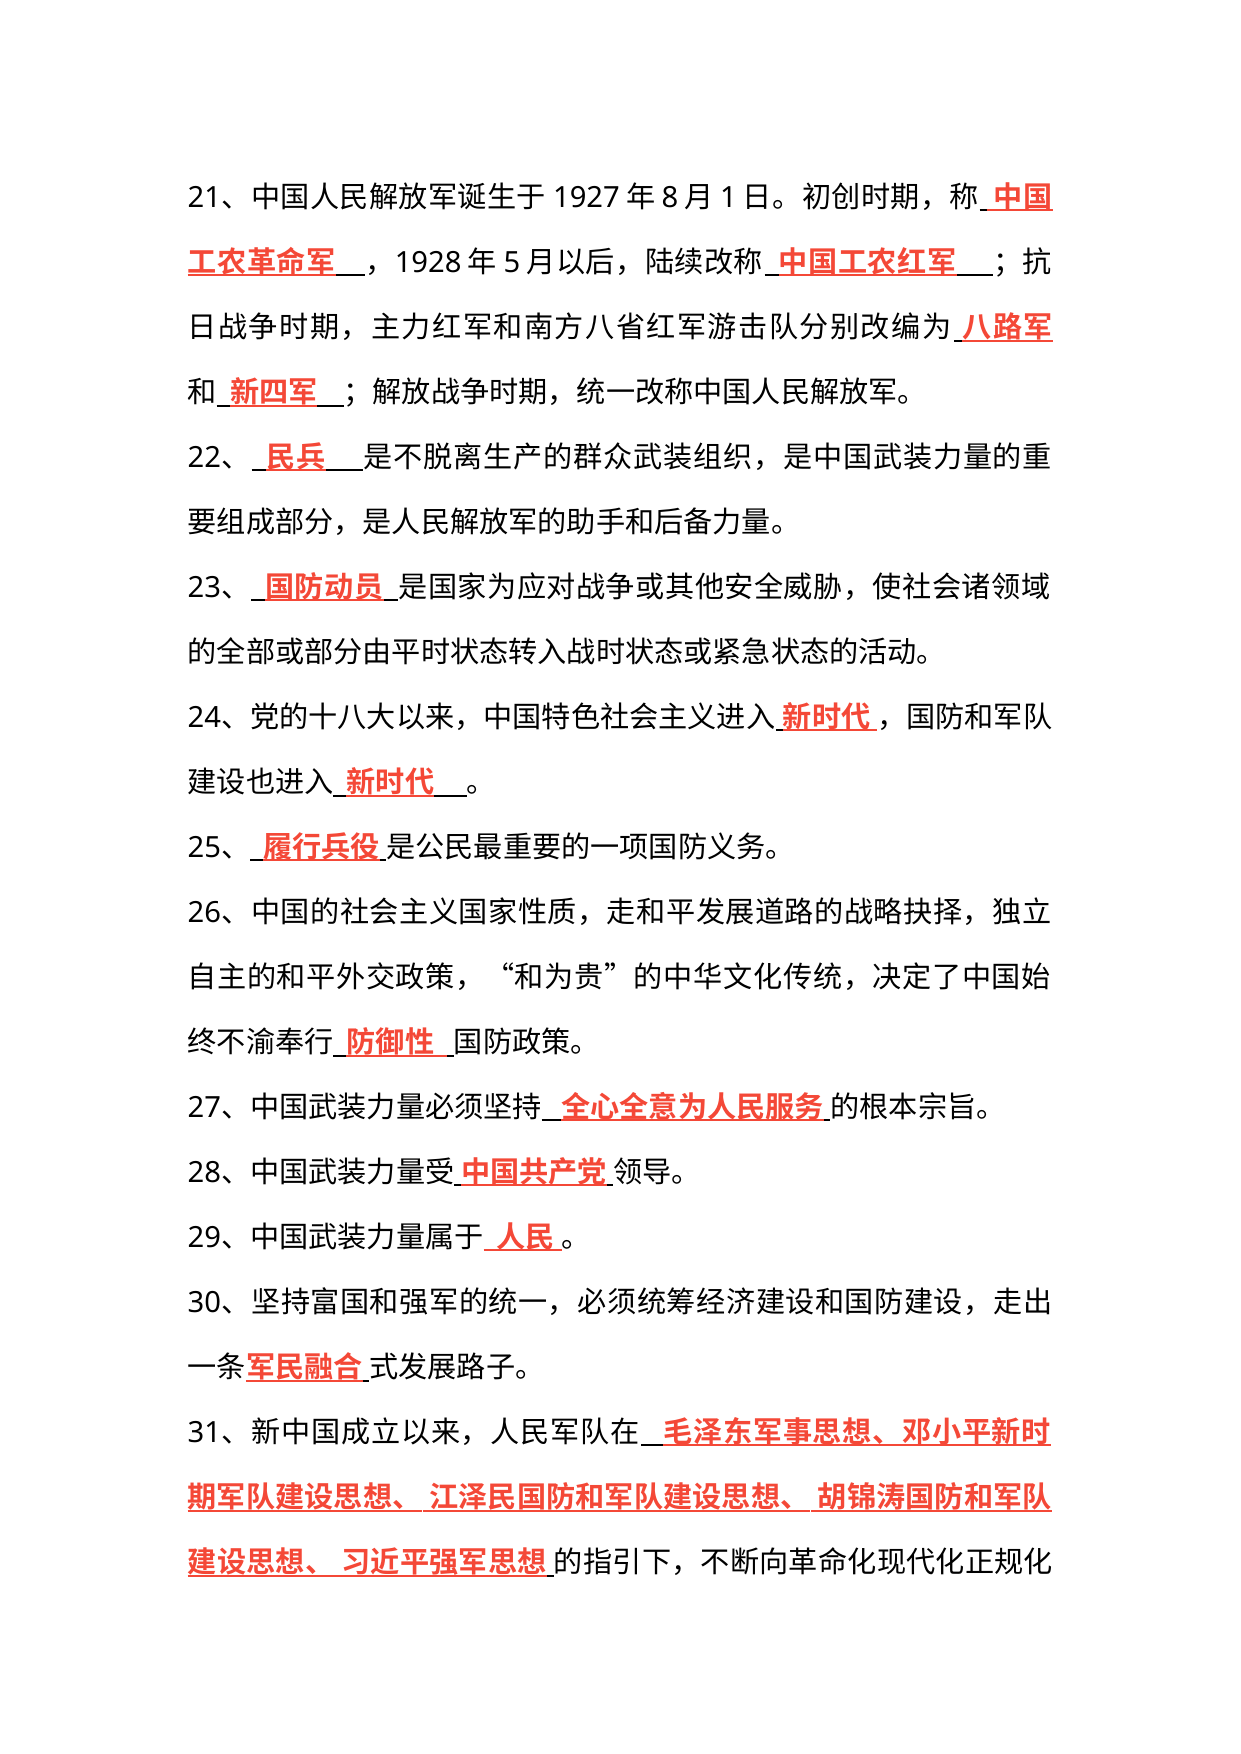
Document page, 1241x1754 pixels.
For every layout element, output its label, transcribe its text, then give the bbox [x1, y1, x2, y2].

text 26、中国的社会主义国家性质，走和平发展道路的战略抉择，独立自主的和平外交政策，“和为贵”的中华文化传统，决定了中国始终不渝奉行 防御性 国防政策。 [187, 877, 1053, 1072]
text 27、中国武装力量必须坚持 全心全意为人民服务 的根本宗旨。 [187, 1072, 1053, 1137]
text 30、坚持富国和强军的统一，必须统筹经济建设和国防建设，走出一条军民融合 式发展路子。 [187, 1267, 1053, 1397]
text 24、党的十八大以来，中国特色社会主义进入 新时代 ，国防和军队建设也进入 新时代 。 [187, 682, 1053, 812]
text 28、中国武装力量受 中国共产党 领导。 [187, 1137, 1053, 1202]
text 22、 民兵 是不脱离生产的群众武装组织，是中国武装力量的重要组成部分，是人民解放军的助手和后备力量。 [187, 422, 1053, 552]
text 21、中国人民解放军诞生于1927年8月1日。初创时期，称 中国工农革命军 ，1928年5月以后，陆续改称 中国工农红军 ；抗日战争时期，主力红军和南方八省红军游击队分别改编为 八路军 和 新四军 ；解放战争时期，统一改称中国人民解放军。 [187, 162, 1053, 422]
text 29、中国武装力量属于 人民 。 [187, 1202, 1053, 1267]
text 23、 国防动员 是国家为应对战争或其他安全威胁，使社会诸领域的全部或部分由平时状态转入战时状态或紧急状态的活动。 [187, 552, 1053, 682]
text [187, 1397, 1053, 1592]
text 25、 履行兵役 是公民最重要的一项国防义务。 [187, 812, 1053, 877]
